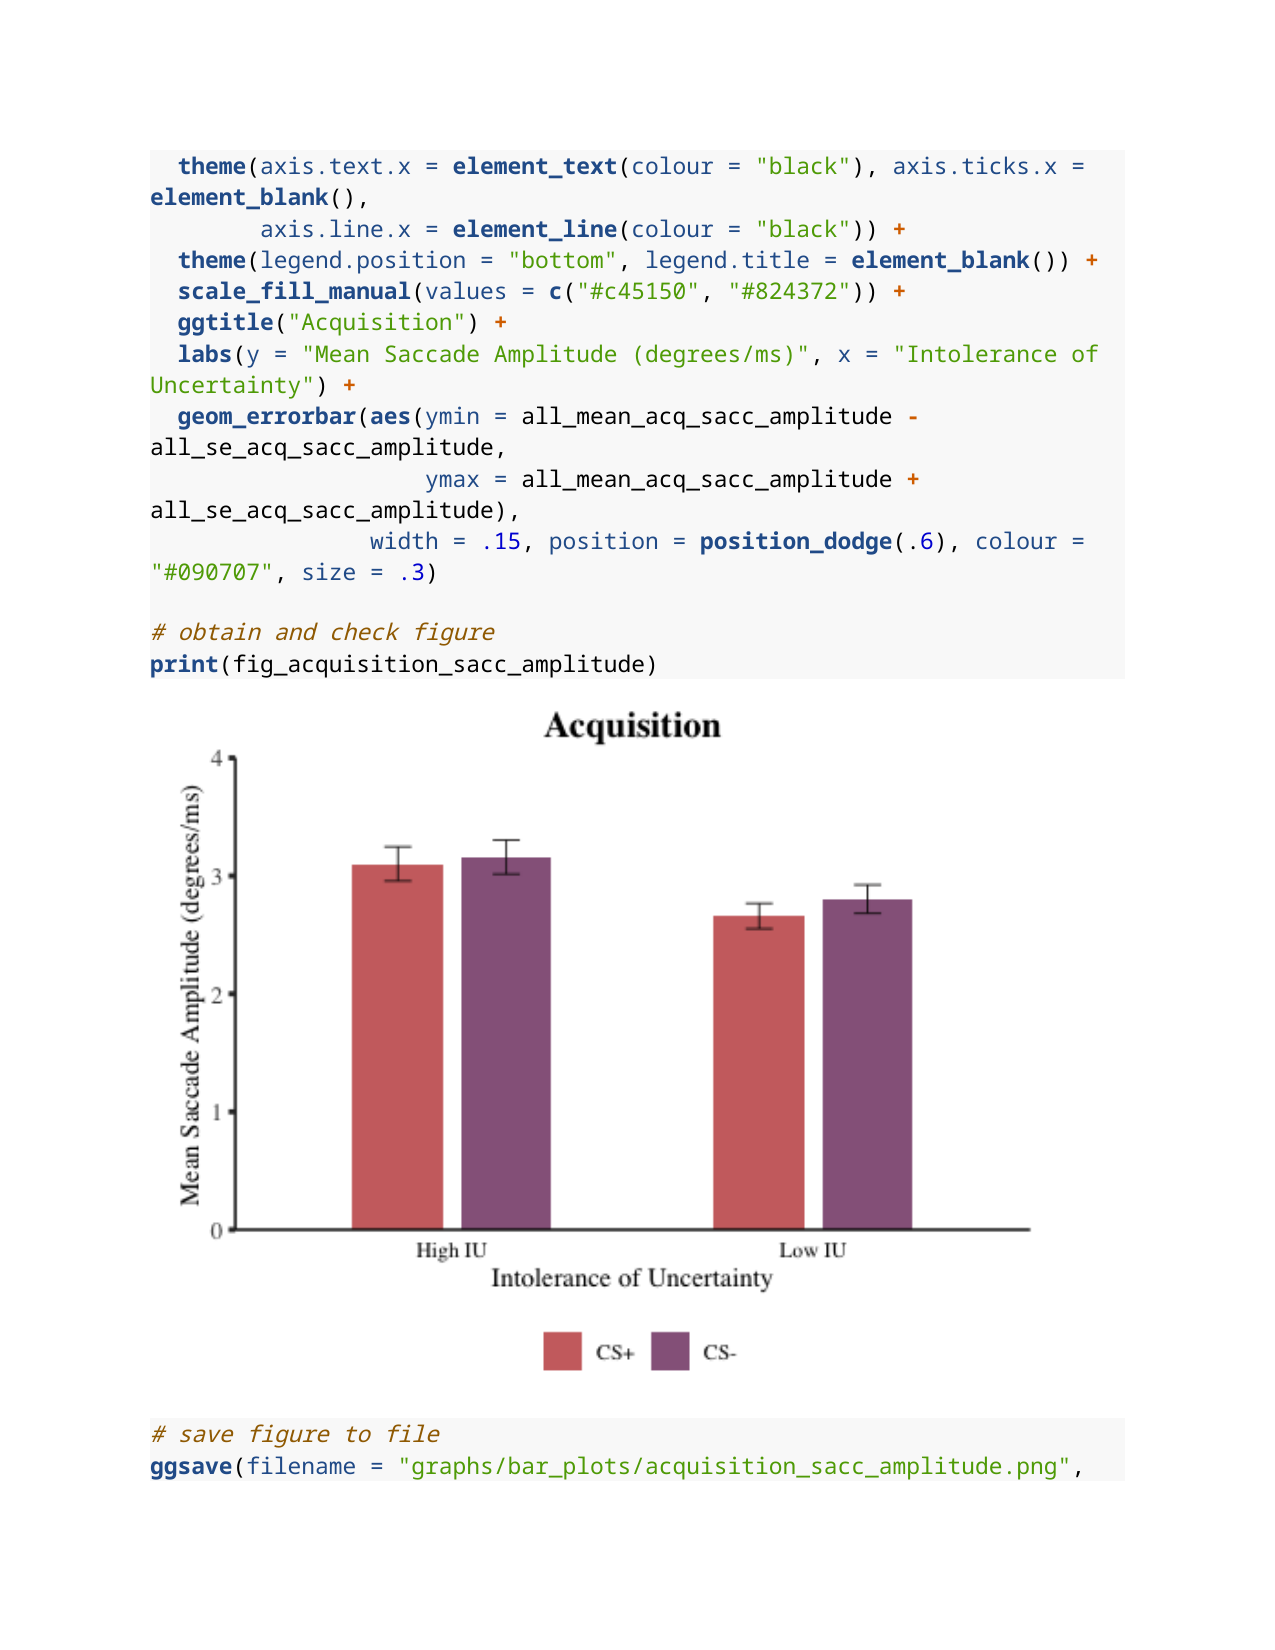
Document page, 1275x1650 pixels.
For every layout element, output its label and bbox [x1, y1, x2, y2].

picture [168, 699, 1044, 1400]
text [150, 1418, 1125, 1481]
text [150, 150, 1125, 679]
